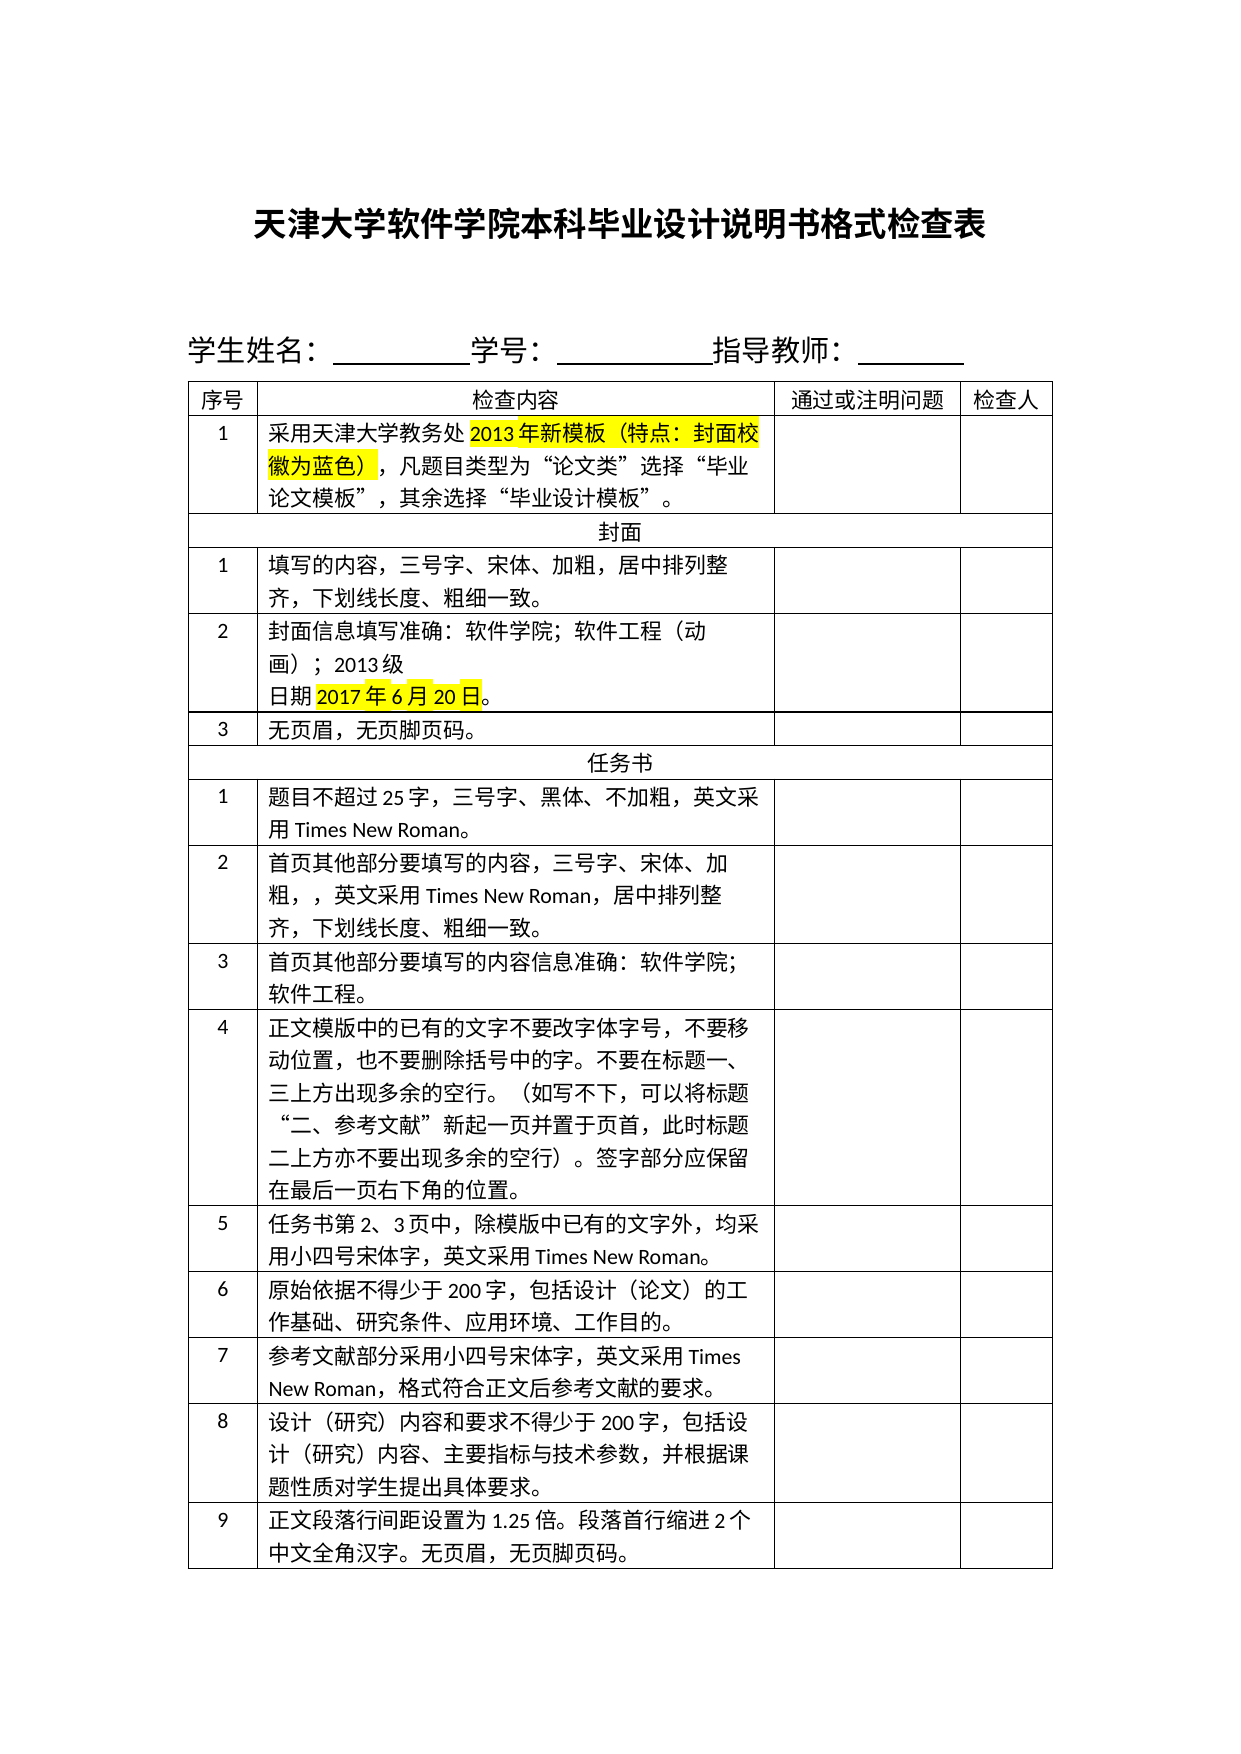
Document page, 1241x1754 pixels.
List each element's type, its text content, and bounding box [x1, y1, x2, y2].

table_cell [775, 614, 960, 711]
table_cell 采用天津大学教务处2013年新模板（特点：封面校徽为蓝色），凡题目类型为“论文类”选择“毕业论文模板”，其余选择“毕业设计模板”。 [258, 416, 774, 513]
table_cell [961, 713, 1052, 745]
table_cell 无页眉，无页脚页码。 [258, 713, 774, 745]
text 学生姓名： 学号： 指导教师： [187, 316, 1053, 381]
table_cell [961, 614, 1052, 711]
table_cell [775, 548, 960, 613]
table_cell [775, 1503, 960, 1568]
table_header 检查内容 [258, 382, 774, 415]
table_cell 正文段落行间距设置为1.25倍。段落首行缩进2个中文全角汉字。无页眉，无页脚页码。 [258, 1503, 774, 1568]
table_cell [961, 846, 1052, 943]
table_cell [961, 780, 1052, 844]
table_cell [961, 416, 1052, 513]
table_cell 2 [189, 614, 257, 711]
table_cell 原始依据不得少于200字，包括设计（论文）的工作基础、研究条件、应用环境、工作目的。 [258, 1272, 774, 1337]
table_cell 6 [189, 1272, 257, 1337]
table_cell 2 [189, 846, 257, 943]
table_cell 题目不超过25字，三号字、黑体、不加粗，英文采用Times New Roman。 [258, 780, 774, 844]
table_cell [775, 780, 960, 844]
table_cell 首页其他部分要填写的内容，三号字、宋体、加粗，，英文采用Times New Roman，居中排列整齐，下划线长度、粗细一致。 [258, 846, 774, 943]
table_cell [775, 713, 960, 745]
table_cell 1 [189, 548, 257, 613]
table_cell [775, 416, 960, 513]
table_cell 设计（研究）内容和要求不得少于200字，包括设计（研究）内容、主要指标与技术参数，并根据课题性质对学生提出具体要求。 [258, 1404, 774, 1502]
table_cell [775, 1272, 960, 1337]
table_cell [961, 1272, 1052, 1337]
table_cell [961, 1206, 1052, 1271]
table_cell [961, 1503, 1052, 1568]
table_cell 首页其他部分要填写的内容信息准确：软件学院；软件工程。 [258, 944, 774, 1009]
table_cell [961, 548, 1052, 613]
table_cell 1 [189, 416, 257, 513]
table_cell 3 [189, 713, 257, 745]
table_cell [961, 1338, 1052, 1403]
table_cell [775, 846, 960, 943]
table_cell 任务书第2、3页中，除模版中已有的文字外，均采用小四号宋体字，英文采用Times New Roman。 [258, 1206, 774, 1271]
table_cell 封面信息填写准确：软件学院；软件工程（动画）；2013级 日期2017年6月20日。 [258, 614, 774, 711]
table_header 检查人 [961, 382, 1052, 415]
table_cell [775, 1338, 960, 1403]
table_cell [775, 1404, 960, 1502]
table_cell 正文模版中的已有的文字不要改字体字号，不要移动位置，也不要删除括号中的字。不要在标题一、三上方出现多余的空行。（如写不下，可以将标题“二、参考文献”新起一页并置于页首，此时标题二上方亦不要出现多余的空行）。签字部分应保留在最后一页右下角的位置。 [258, 1010, 774, 1205]
table_header 序号 [189, 382, 257, 415]
subtitle 天津大学软件学院本科毕业设计说明书格式检查表 [187, 189, 1053, 254]
table_cell 9 [189, 1503, 257, 1568]
table_cell 5 [189, 1206, 257, 1271]
table_cell [775, 1206, 960, 1271]
table_cell [775, 944, 960, 1009]
table_cell [961, 1404, 1052, 1502]
table_cell 任务书 [189, 746, 1052, 778]
table_cell [961, 1010, 1052, 1205]
table_header 通过或注明问题 [775, 382, 960, 415]
table_cell 1 [189, 780, 257, 844]
table_cell [775, 1010, 960, 1205]
table_cell 封面 [189, 514, 1052, 547]
table_cell 填写的内容，三号字、宋体、加粗，居中排列整齐，下划线长度、粗细一致。 [258, 548, 774, 613]
table_cell [961, 944, 1052, 1009]
table_cell 4 [189, 1010, 257, 1205]
table_cell 3 [189, 944, 257, 1009]
table_cell 8 [189, 1404, 257, 1502]
table_cell 7 [189, 1338, 257, 1403]
table_cell 参考文献部分采用小四号宋体字，英文采用Times New Roman，格式符合正文后参考文献的要求。 [258, 1338, 774, 1403]
